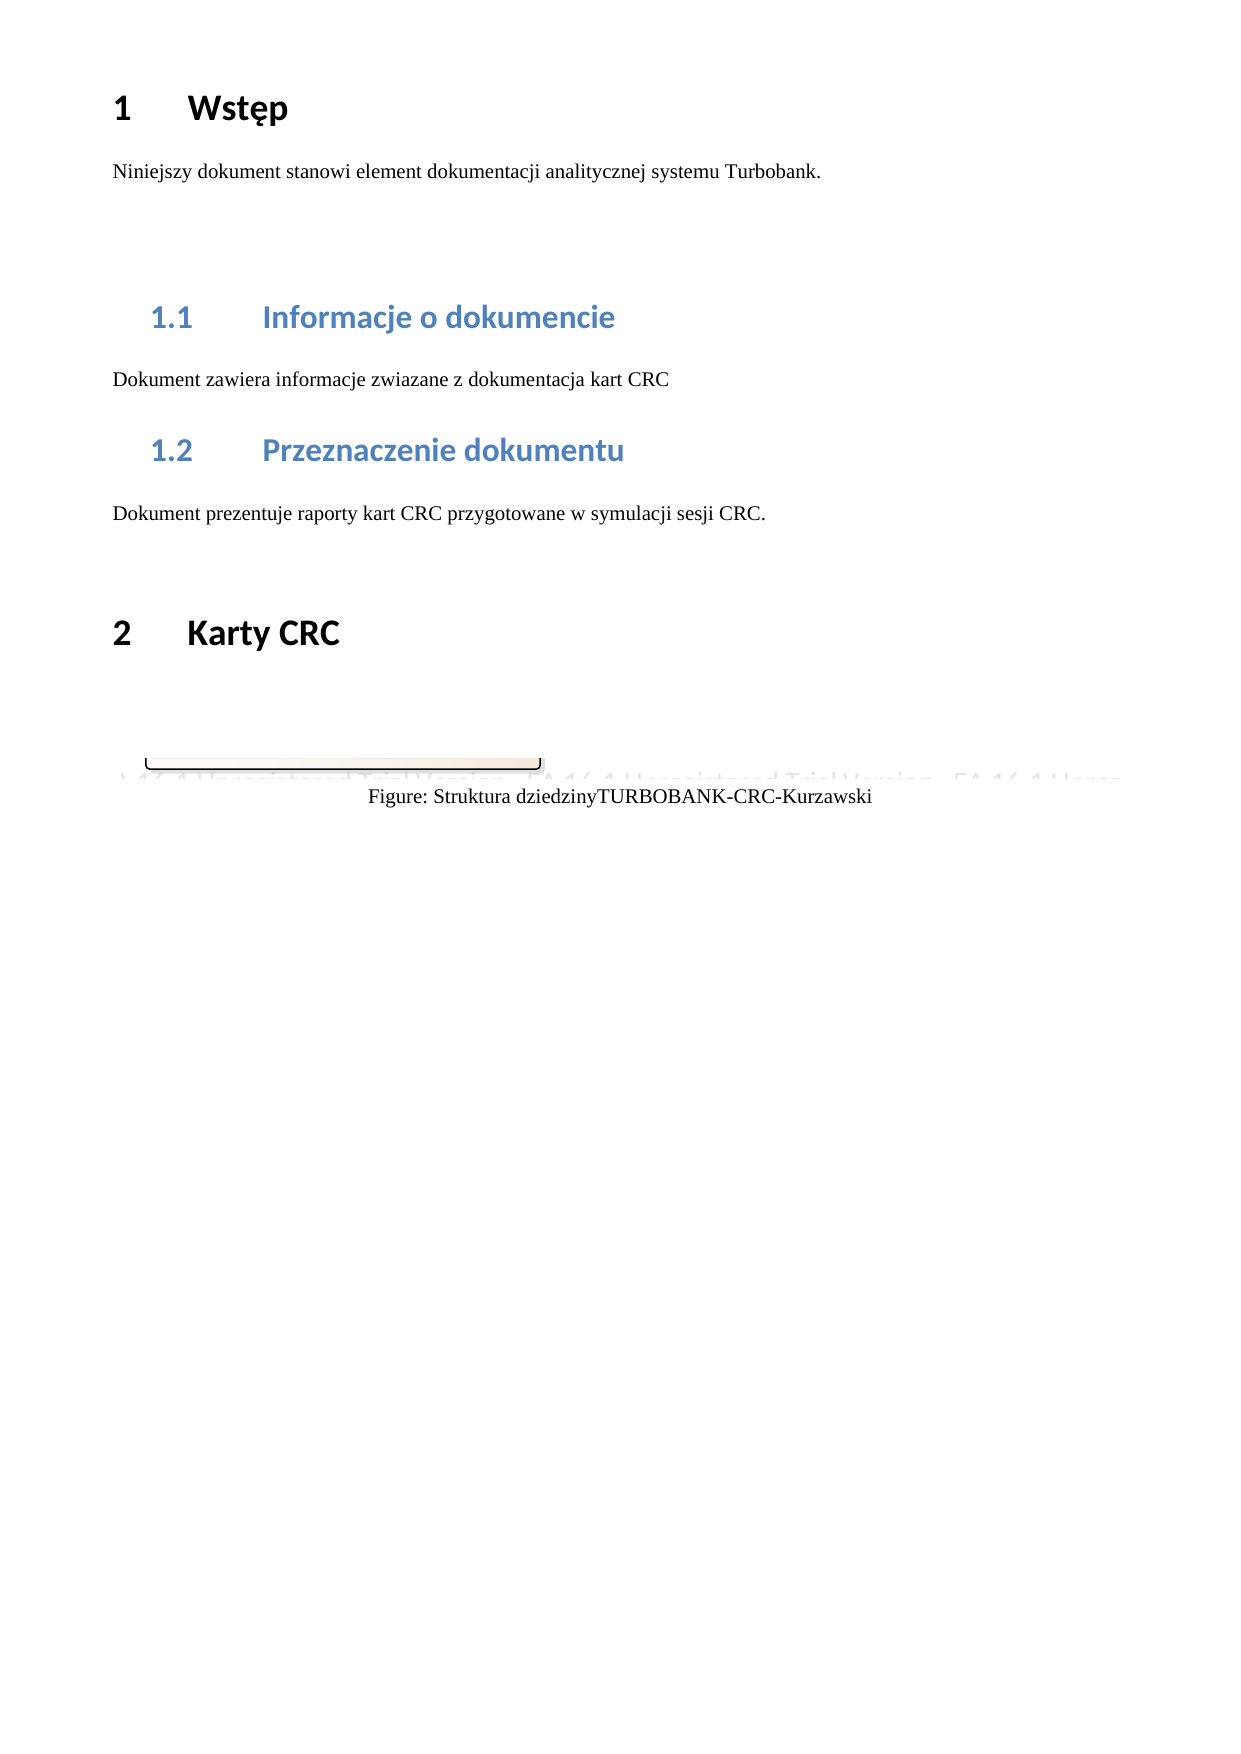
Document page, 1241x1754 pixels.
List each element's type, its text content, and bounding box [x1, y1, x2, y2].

text Niniejszy dokument stanowi element dokumentacji analitycznej systemu Turbobank. [112, 158, 1128, 183]
subtitle Wstęp [112, 100, 1128, 125]
subtitle Karty CRC [112, 625, 1128, 650]
text Dokument prezentuje raporty kart CRC przygotowane w symulacji sesji CRC. [112, 500, 1128, 525]
subtitle Przeznaczenie dokumentu [150, 442, 1128, 467]
subtitle Informacje o dokumencie [150, 308, 1128, 333]
text Figure: Struktura dziedzinyTURBOBANK-CRC-Kurzawski [112, 783, 1128, 808]
text Dokument zawiera informacje zwiazane z dokumentacja kart CRC [112, 367, 1128, 392]
